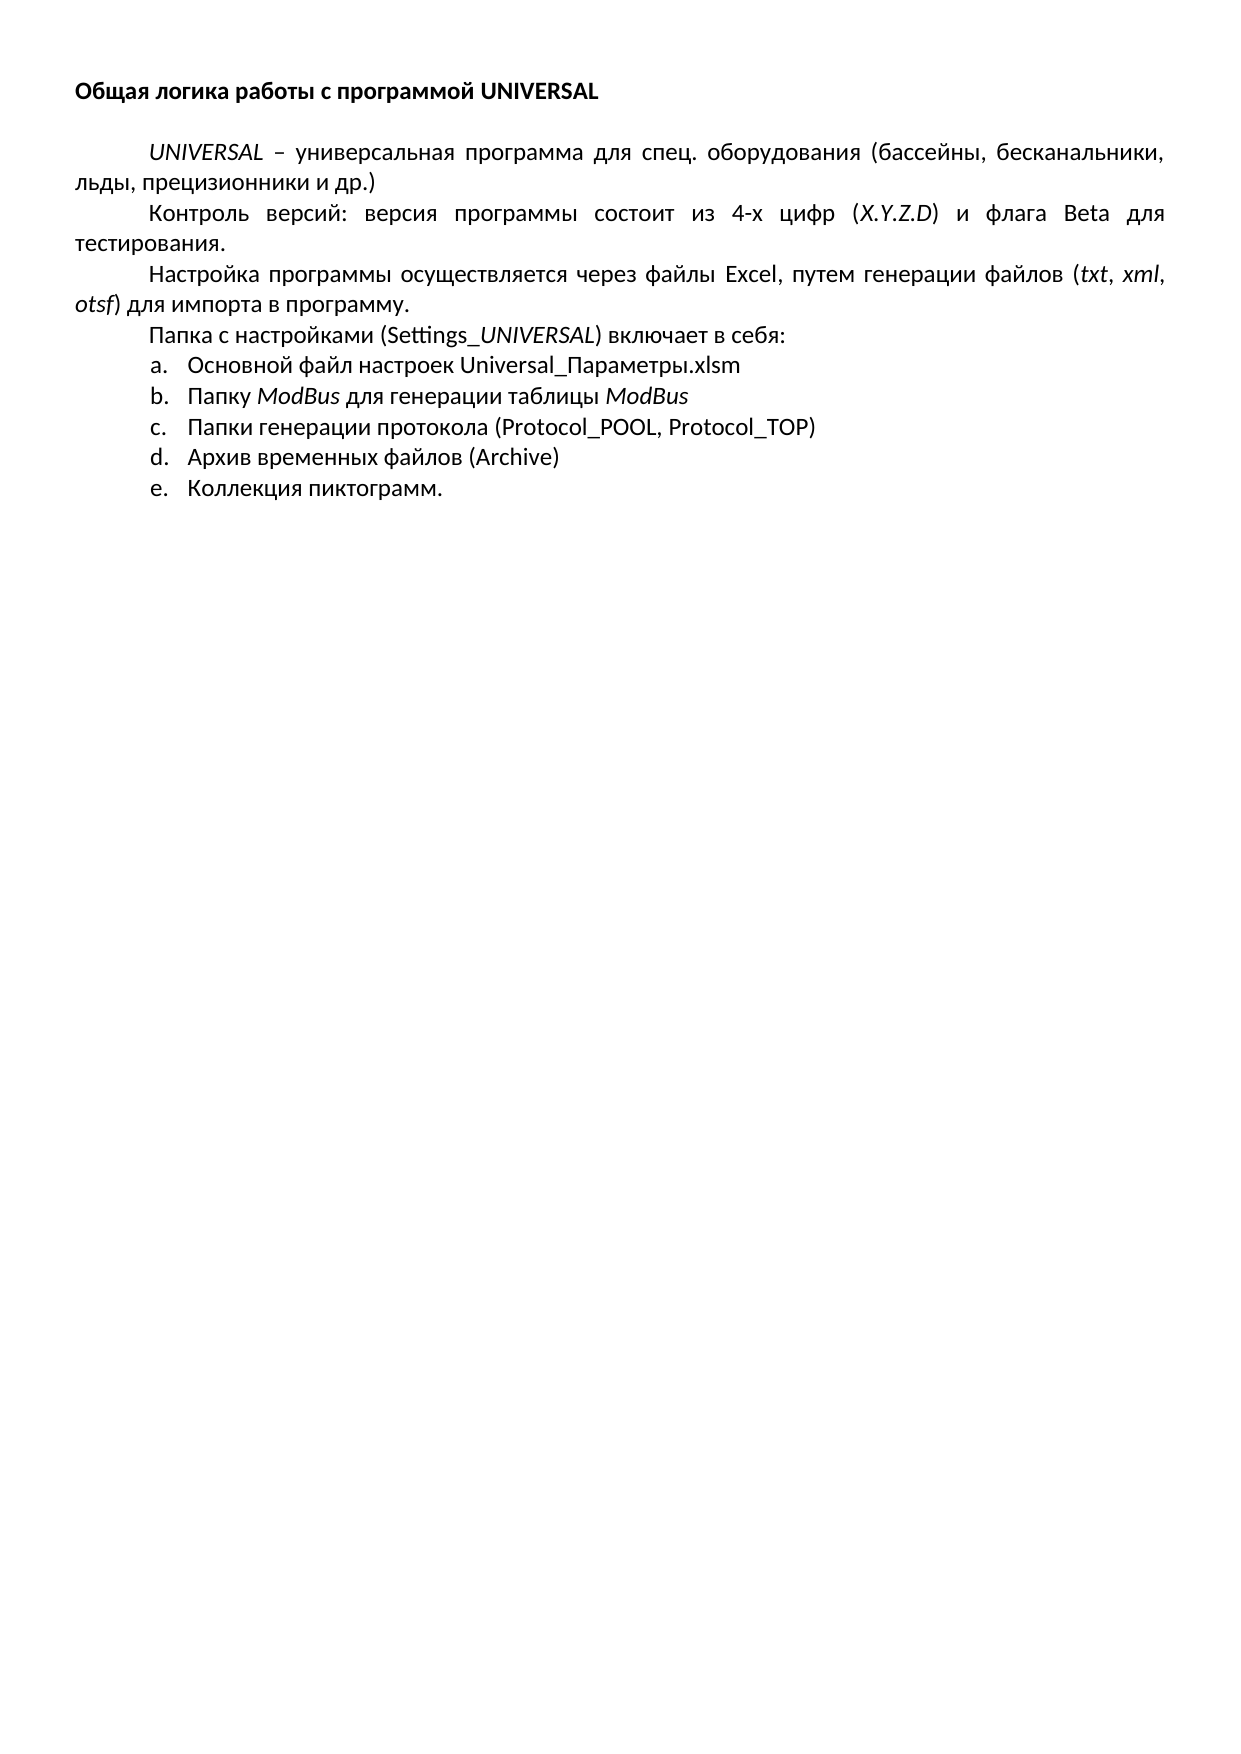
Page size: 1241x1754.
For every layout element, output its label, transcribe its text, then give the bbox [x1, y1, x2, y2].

list Папка с настройками (Settings_UNIVERSAL) включает в себя: [75, 319, 1165, 350]
list Коллекция пиктограмм. [150, 472, 1165, 502]
text Общая логика работы с программой UNIVERSAL [75, 75, 1165, 106]
list Контроль версий: версия программы состоит из 4-х цифр (X.Y.Z.D) и флага Beta для тестирования. [75, 197, 1165, 258]
list Папку ModBus для генерации таблицы ModBus [150, 380, 1165, 411]
list Настройка программы осуществляется через файлы Excel, путем генерации файлов (txt, xml, otsf) для импорта в программу. [75, 258, 1165, 319]
list Основной файл настроек Universal_Параметры.xlsm [150, 350, 1165, 380]
list Архив временных файлов (Archive) [150, 441, 1165, 472]
list UNIVERSAL – универсальная программа для спец. оборудования (бассейны, бесканальники, льды, прецизионники и др.) [75, 136, 1165, 197]
list Папки генерации протокола (Protocol_POOL, Protocol_TOP) [150, 411, 1165, 441]
